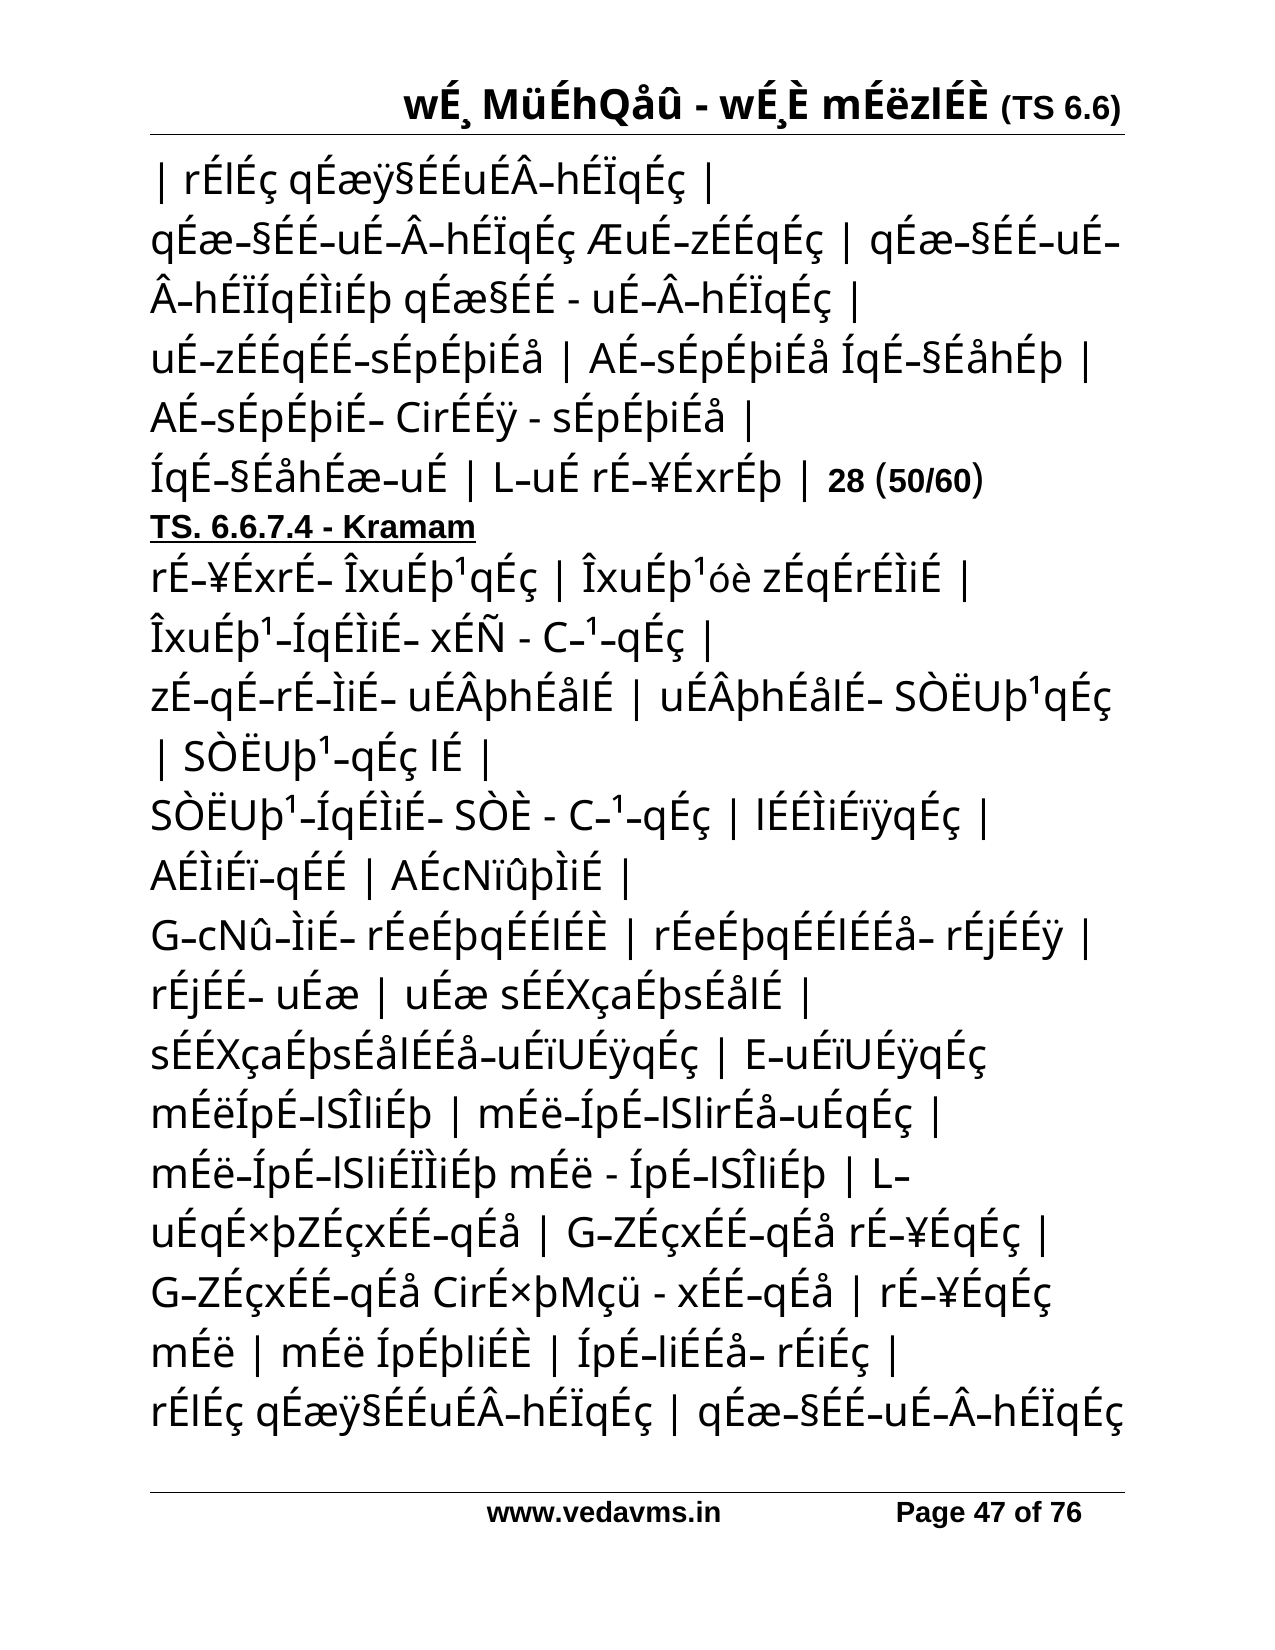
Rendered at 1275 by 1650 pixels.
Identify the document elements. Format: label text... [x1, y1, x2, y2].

text TS. 6.6.7.4 - Kramam [150, 507, 1094, 546]
text G–ZÉçxÉÉ–qÉå CirÉ×þMçü - xÉÉ–qÉå | rÉ–¥ÉqÉç mÉë | mÉë ÍpÉþliÉÈ | ÍpÉ–liÉÉå– rÉiÉç | [150, 1263, 1125, 1379]
text G–cNû–ÌiÉ– rÉeÉþqÉÉlÉÈ | rÉeÉþqÉÉlÉÉå– rÉjÉÉÿ | rÉjÉÉ– uÉæ | uÉæ sÉÉXçaÉþsÉålÉ | sÉÉXçaÉþsÉålÉÉå–uÉïUÉÿqÉç | E–uÉïUÉÿqÉç mÉëÍpÉ–lSÎliÉþ | mÉë–ÍpÉ–lSlirÉå–uÉqÉç | [150, 905, 1125, 1141]
text zÉ–qÉ–rÉ–ÌiÉ– uÉÂþhÉålÉ | uÉÂþhÉålÉ– SÒËUþ¹qÉç | SÒËUþ¹–qÉç lÉ | [150, 667, 1125, 783]
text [150, 150, 1125, 207]
text qÉæ–§ÉÉ–uÉ–Â–hÉÏqÉç ÆuÉ–zÉÉqÉç | qÉæ–§ÉÉ–uÉ–Â–hÉÏÍqÉÌiÉþ qÉæ§ÉÉ - uÉ–Â–hÉÏqÉç | [150, 209, 1125, 326]
text uÉ–zÉÉqÉÉ–sÉpÉþiÉå | AÉ–sÉpÉþiÉå ÍqÉ–§ÉåhÉþ | AÉ–sÉpÉþiÉ– CirÉÉÿ - sÉpÉþiÉå | [150, 329, 1125, 445]
text SÒËUþ¹–ÍqÉÌiÉ– SÒÈ - C–¹–qÉç | lÉÉÌiÉïÿqÉç | AÉÌiÉï–qÉÉ | AÉcNïûþÌiÉ | [150, 786, 1125, 902]
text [150, 1382, 1125, 1439]
text mÉë–ÍpÉ–lSliÉÏÌiÉþ mÉë - ÍpÉ–lSÎliÉþ | L–uÉqÉ×þZÉçxÉÉ–qÉå | G–ZÉçxÉÉ–qÉå rÉ–¥ÉqÉç | [150, 1144, 1125, 1260]
text rÉ–¥ÉxrÉ– ÎxuÉþ¹qÉç | ÎxuÉþ¹óè zÉqÉrÉÌiÉ | ÎxuÉþ¹–ÍqÉÌiÉ– xÉÑ - C–¹–qÉç | [150, 548, 1125, 664]
text ÍqÉ–§ÉåhÉæ–uÉ | L–uÉ rÉ–¥ÉxrÉþ | 28 (50/60) [150, 448, 1125, 505]
